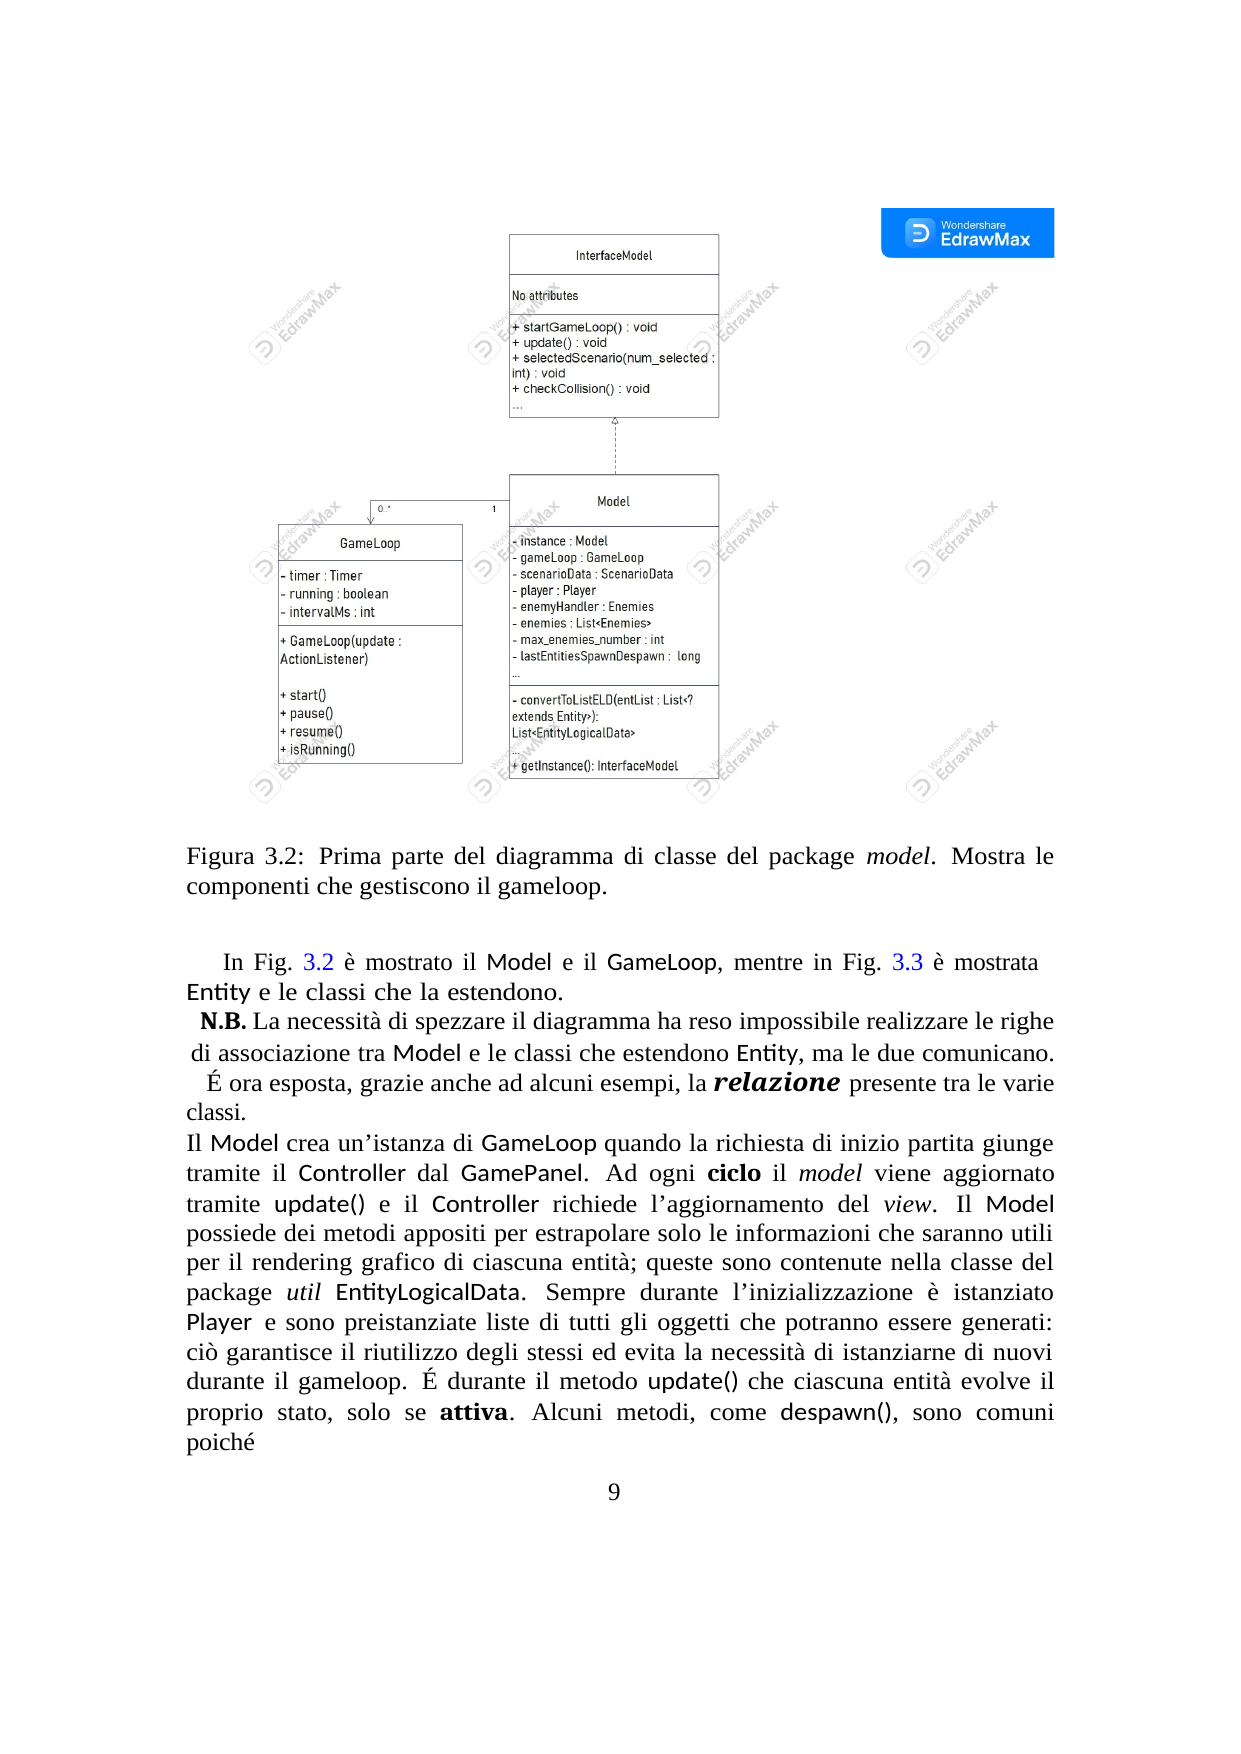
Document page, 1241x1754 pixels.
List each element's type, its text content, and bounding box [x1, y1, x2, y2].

text classi. [186, 1098, 1063, 1126]
text Figura 3.2: Prima parte del diagramma di classe del package model. Mostra le componenti che gestiscono il gameloop. [186, 841, 1054, 900]
text In Fig. 3.2 è mostrato il Model e il GameLoop, mentre in Fig. 3.3 è mostrata [223, 946, 1063, 976]
text É ora esposta, grazie anche ad alcuni esempi, la relazione presente tra le varie [184, 1068, 1054, 1098]
text N.B. La necessità di spezzare il diagramma ha reso impossibile realizzare le righe di associazione tra Model e le classi che estendono Entity, ma le due comunicano. [184, 1006, 1055, 1067]
text Entity e le classi che la estendono. [186, 976, 1063, 1006]
text Il Model crea un’istanza di GameLoop quando la richiesta di inizio partita giunge tramite il Controller dal GamePanel. Ad ogni ciclo il model viene aggiornato tramite update() e il Controller richiede l’aggiornamento del view. Il Model possiede dei metodi appositi per estrapolare solo le informazioni che saranno utili per il rendering grafico di ciascuna entità; queste sono contenute nella classe del package util EntityLogicalData. Sempre durante l’inizializzazione è istanziato Player e sono preistanziate liste di tutti gli oggetti che potranno essere generati: ciò garantisce il riutilizzo degli stessi ed evita la necessità di istanziarne di nuovi durante il gameloop. É durante il metodo update() che ciascuna entità evolve il proprio stato, solo se attiva. Alcuni metodi, come despawn(), sono comuni poiché [186, 1127, 1055, 1455]
picture [248, 208, 1055, 804]
